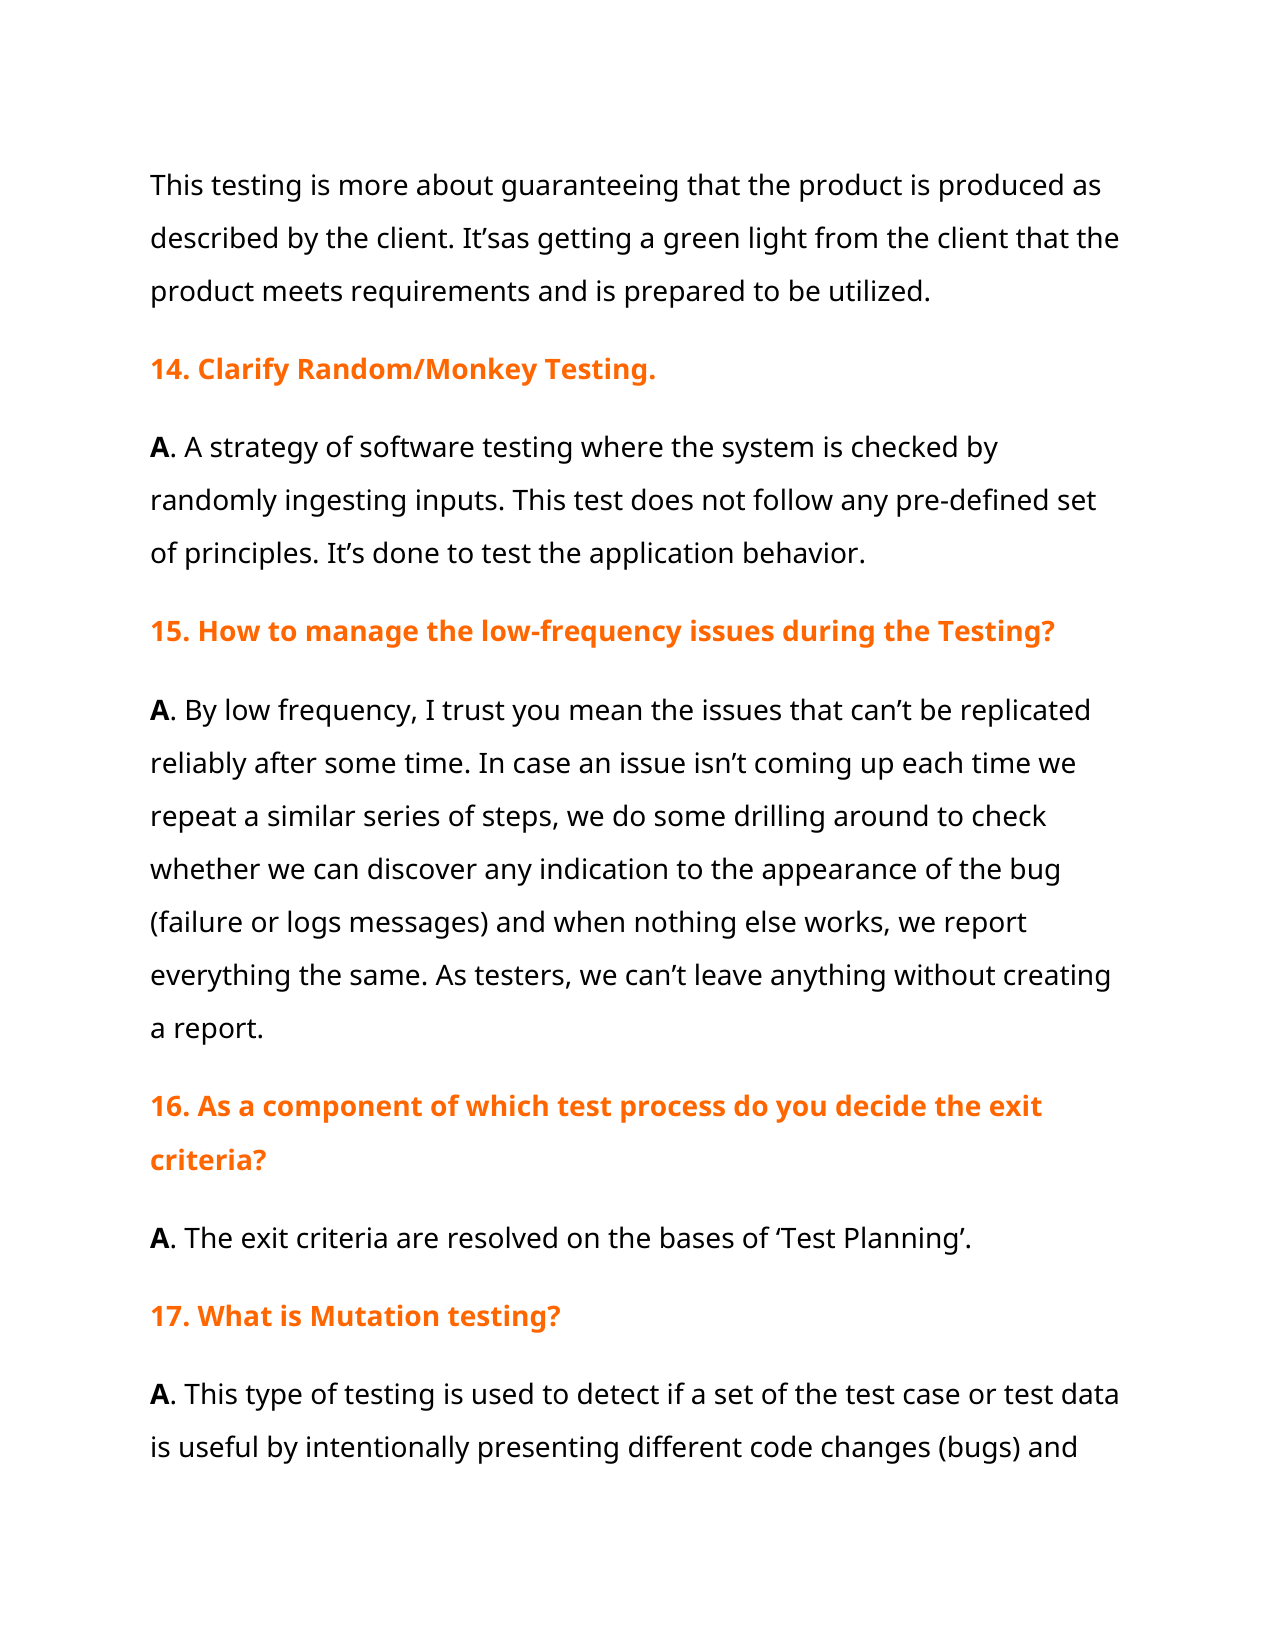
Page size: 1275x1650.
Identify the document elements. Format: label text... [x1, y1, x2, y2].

text A. A strategy of software testing where the system is checked by randomly ingesting inputs. This test does not follow any pre-defined set of principles. It’s done to test the application behavior. [150, 412, 1125, 572]
text 17. What is Mutation testing? [150, 1281, 1125, 1334]
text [150, 1359, 1125, 1466]
text A. By low frequency, I trust you mean the issues that can’t be replicated reliably after some time. In case an issue isn’t coming up each time we repeat a similar series of steps, we do some drilling around to check whether we can discover any indication to the appearance of the bug (failure or logs messages) and when nothing else works, we report everything the same. As testers, we can’t leave anything without creating a report. [150, 675, 1125, 1047]
text A. The exit criteria are resolved on the bases of ‘Test Planning’. [150, 1203, 1125, 1256]
text 14. Clarify Random/Monkey Testing. [150, 334, 1125, 387]
text This testing is more about guaranteeing that the product is produced as described by the client. It’sas getting a green light from the client that the product meets requirements and is prepared to be utilized. [150, 150, 1125, 309]
text 16. As a component of which test process do you decide the exit criteria? [150, 1072, 1125, 1178]
text 15. How to manage the low-frequency issues during the Testing? [150, 597, 1125, 650]
